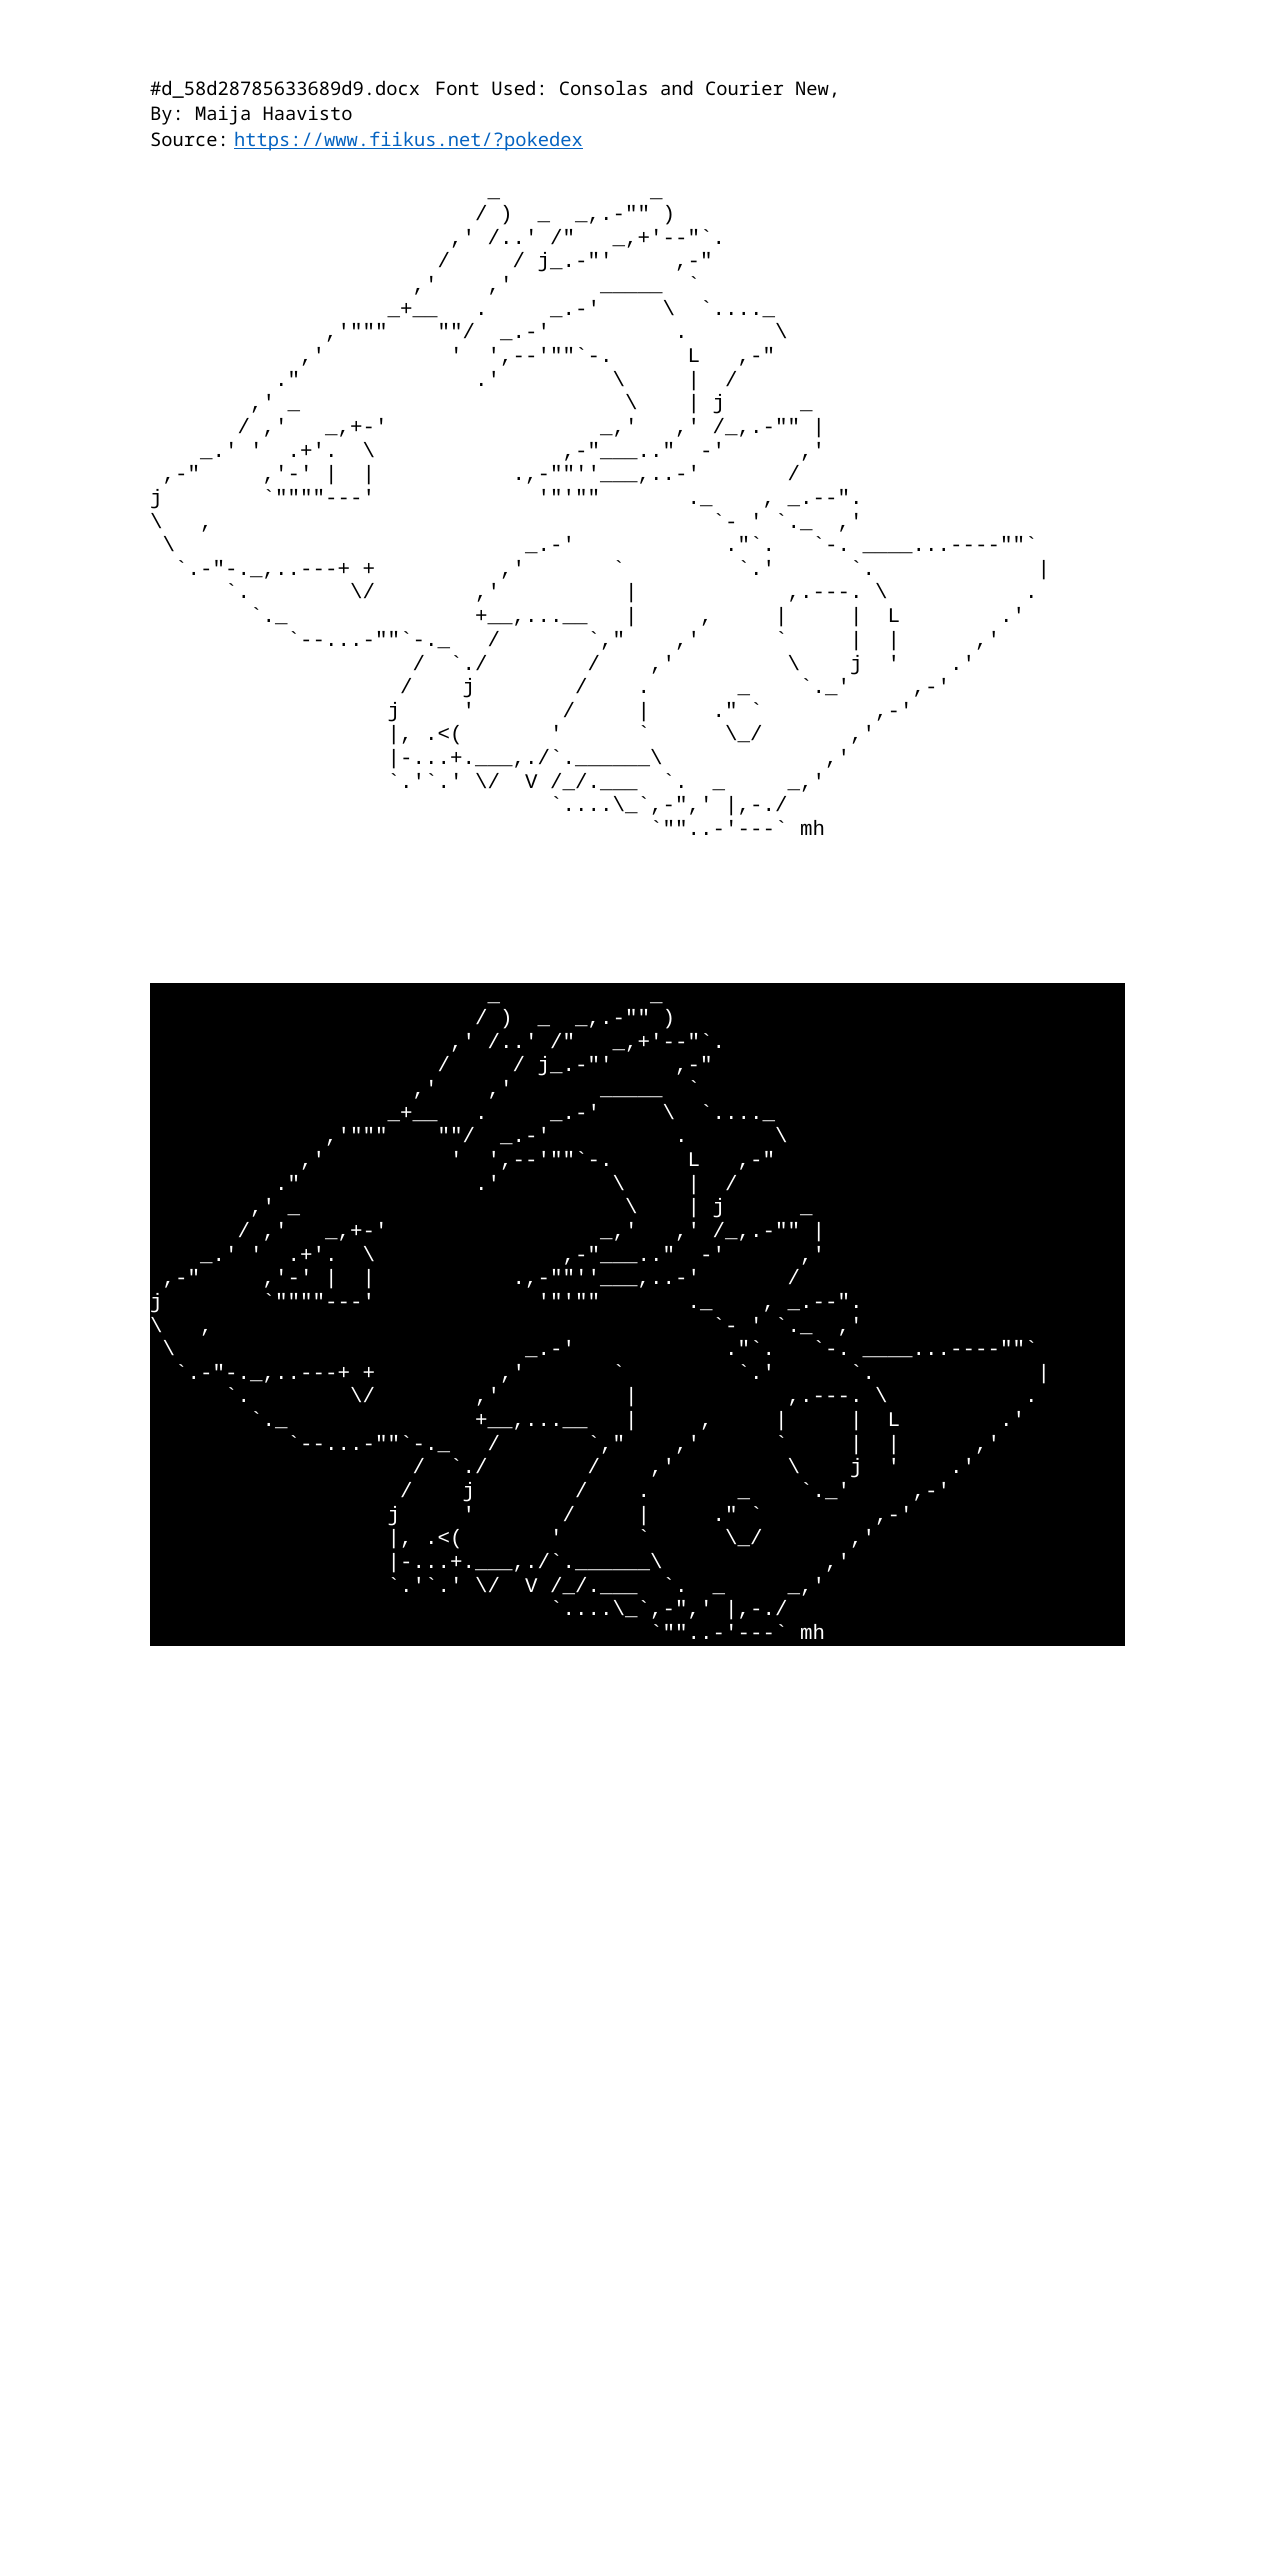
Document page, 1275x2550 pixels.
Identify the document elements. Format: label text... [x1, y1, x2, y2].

text / `./ / ,' \ j ' .' [150, 1456, 1125, 1480]
text _+__ . _.-' \ `...._ [150, 298, 1125, 321]
text `""..-'---` mh [150, 818, 1125, 842]
text \ , `- ' `._ ,' [150, 1314, 1125, 1338]
text ,' _ \ | j _ [150, 1196, 1125, 1220]
text _.' ' .+'. \ ,-"___.." -' ,' [150, 440, 1125, 463]
text ,-" ,'-' | | .,-""''___,..-' / [150, 463, 1125, 487]
text / ,' _,+-' _,' ,' /_,.-"" | [150, 416, 1125, 440]
text / ,' _,+-' _,' ,' /_,.-"" | [150, 1220, 1125, 1244]
text / j / . _ `._' ,-' [150, 676, 1125, 700]
text `....\_`,-",' |,-./ [150, 1598, 1125, 1622]
text _.' ' .+'. \ ,-"___.." -' ,' [150, 1244, 1125, 1267]
text `--...-""`-._ / `," ,' ` | | ,' [150, 1433, 1125, 1456]
text `.'`.' \/ V /_/.___ `. _ _,' [150, 771, 1125, 794]
text j `""""---' '"'"" ._ , _.--". [150, 487, 1125, 511]
text / `./ / ,' \ j ' .' [150, 652, 1125, 676]
text `.-"-._,..---+ + ,' ` `.' `. | [150, 1362, 1125, 1386]
text |, .<( ' ` \_/ ,' [150, 723, 1125, 747]
text / / j_.-"' ,-" [150, 1054, 1125, 1078]
text _ _ [150, 179, 1125, 203]
text ,' _ \ | j _ [150, 392, 1125, 416]
text _ _ [150, 983, 1125, 1007]
text \ _.-' ."`. `-. ____...----""` [150, 534, 1125, 558]
text j ' / | ." ` ,-' [150, 700, 1125, 723]
text ." .' \ | / [150, 369, 1125, 392]
text / ) _ _,.-"" ) [150, 203, 1125, 227]
text `. \/ ,' | ,.---. \ . [150, 582, 1125, 605]
text / / j_.-"' ,-" [150, 251, 1125, 274]
text \ , `- ' `._ ,' [150, 511, 1125, 534]
text j `""""---' '"'"" ._ , _.--". [150, 1291, 1125, 1314]
text `""..-'---` mh [150, 1622, 1125, 1646]
text `.-"-._,..---+ + ,' ` `.' `. | [150, 558, 1125, 582]
text `....\_`,-",' |,-./ [150, 794, 1125, 818]
text _+__ . _.-' \ `...._ [150, 1102, 1125, 1125]
text ,' /..' /" _,+'--"`. [150, 1031, 1125, 1054]
text ,'""" ""/ _.-' . \ [150, 1125, 1125, 1149]
text / j / . _ `._' ,-' [150, 1480, 1125, 1504]
text / ) _ _,.-"" ) [150, 1007, 1125, 1031]
text ,' /..' /" _,+'--"`. [150, 227, 1125, 251]
text |-...+.___,./`.______\ ,' [150, 1551, 1125, 1575]
text |-...+.___,./`.______\ ,' [150, 747, 1125, 771]
text ,' ,' _____ ` [150, 274, 1125, 298]
text `._ +__,...__ | , | | L .' [150, 1409, 1125, 1433]
text ,' ' ',--'""`-. L ,-" [150, 345, 1125, 369]
text ,-" ,'-' | | .,-""''___,..-' / [150, 1267, 1125, 1291]
text `--...-""`-._ / `," ,' ` | | ,' [150, 629, 1125, 652]
text `._ +__,...__ | , | | L .' [150, 605, 1125, 629]
text `. \/ ,' | ,.---. \ . [150, 1386, 1125, 1409]
text \ _.-' ."`. `-. ____...----""` [150, 1338, 1125, 1362]
text `.'`.' \/ V /_/.___ `. _ _,' [150, 1575, 1125, 1598]
text ,' ,' _____ ` [150, 1078, 1125, 1102]
text ,'""" ""/ _.-' . \ [150, 321, 1125, 345]
text j ' / | ." ` ,-' [150, 1504, 1125, 1527]
text ." .' \ | / [150, 1173, 1125, 1196]
text |, .<( ' ` \_/ ,' [150, 1527, 1125, 1551]
text ,' ' ',--'""`-. L ,-" [150, 1149, 1125, 1173]
